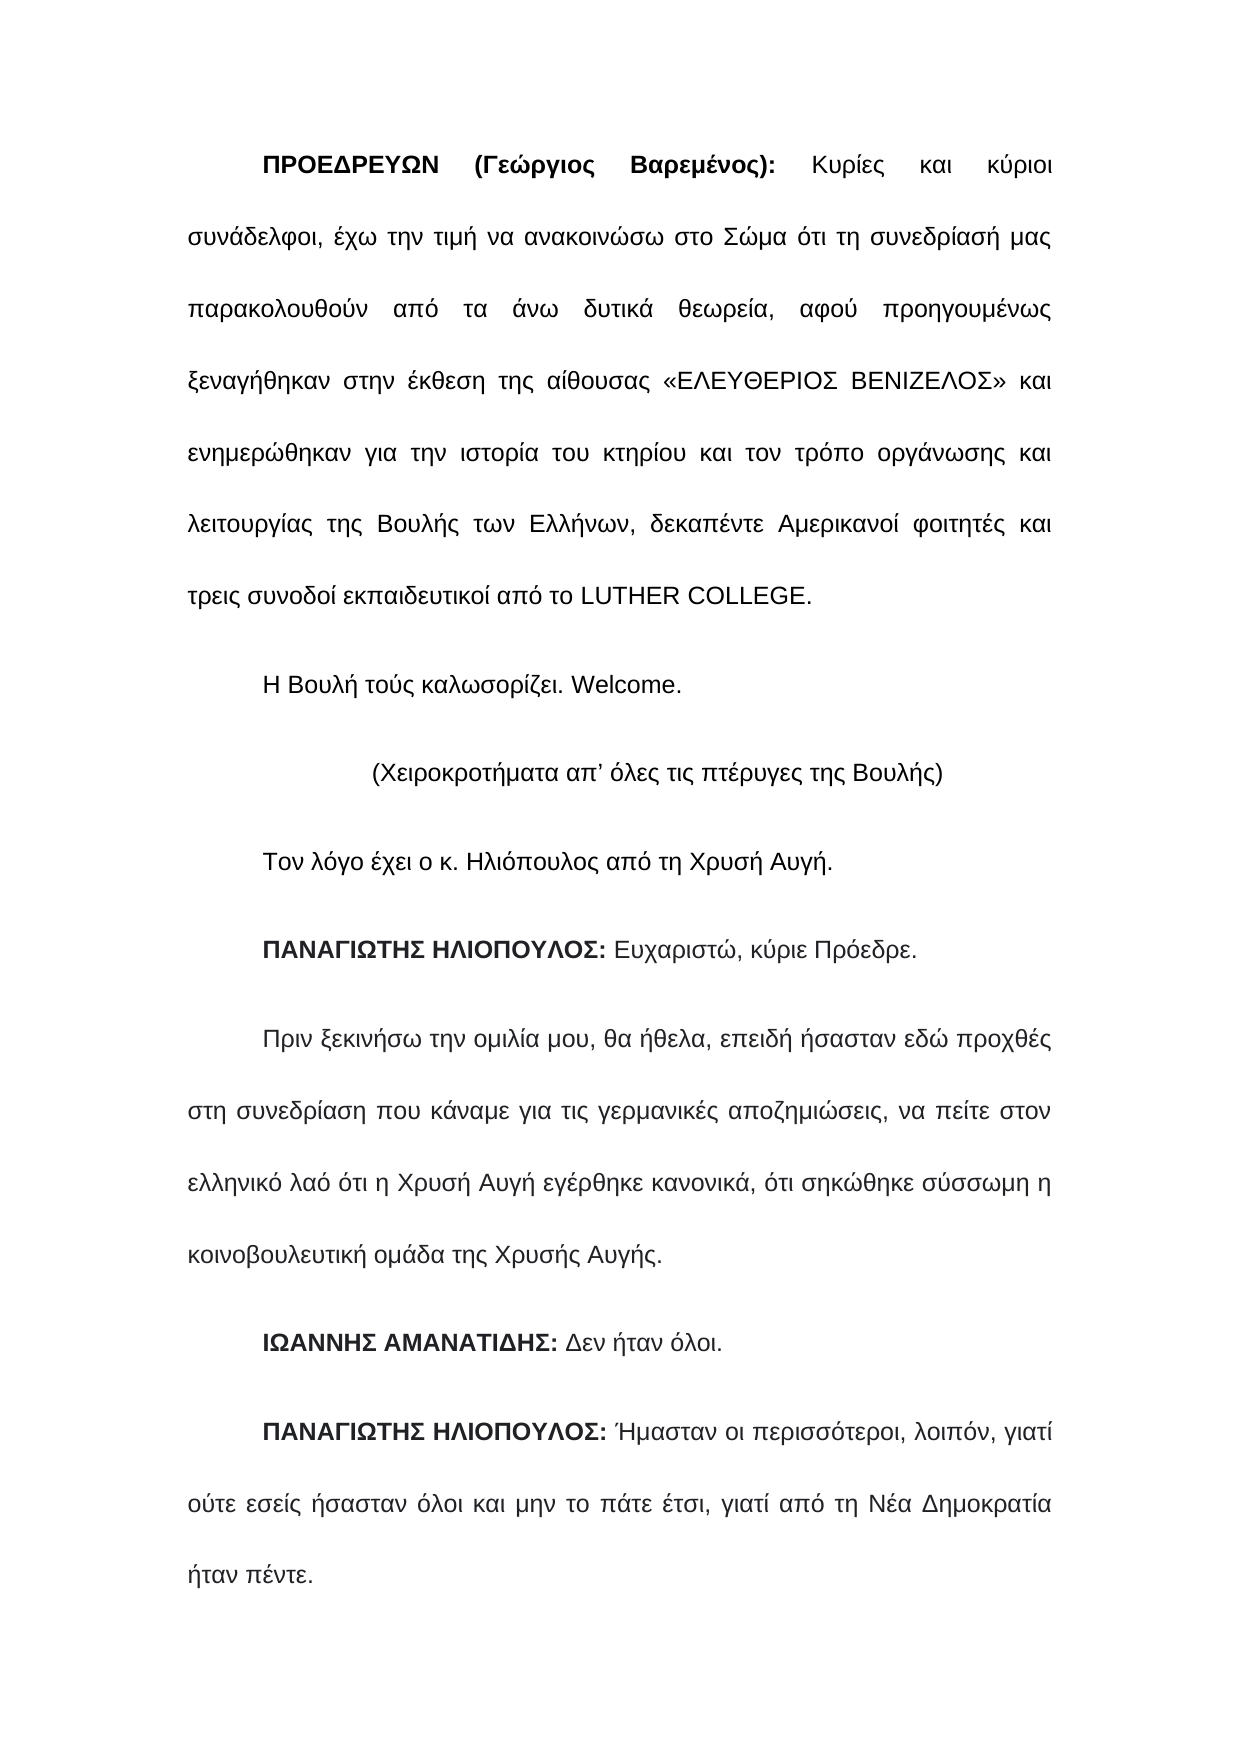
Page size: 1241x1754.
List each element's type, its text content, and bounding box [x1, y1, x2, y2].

text ΠΑΝΑΓΙΩΤΗΣ ΗΛΙΟΠΟΥΛΟΣ: Ήμασταν οι περισσότεροι, λοιπόν, γιατί ούτε εσείς ήσασταν όλοι και μην το πάτε έτσι, γιατί από τη Νέα Δημοκρατία ήταν πέντε. [187, 1417, 1053, 1589]
text Πριν ξεκινήσω την ομιλία μου, θα ήθελα, επειδή ήσασταν εδώ προχθές στη συνεδρίαση που κάναμε για τις γερμανικές αποζημιώσεις, να πείτε στον ελληνικό λαό ότι η Χρυσή Αυγή εγέρθηκε κανονικά, ότι σηκώθηκε σύσσωμη η κοινοβουλευτική ομάδα της Χρυσής Αυγής. [187, 1024, 1053, 1268]
text ΠΡΟΕΔΡΕΥΩΝ (Γεώργιος Βαρεμένος): Κυρίες και κύριοι συνάδελφοι, έχω την τιμή να ανακοινώσω στο Σώμα ότι τη συνεδρίασή μας παρακολουθούν από τα άνω δυτικά θεωρεία, αφού προηγουμένως ξεναγήθηκαν στην έκθεση της αίθουσας «ΕΛΕΥΘΕΡΙΟΣ ΒΕΝΙΖΕΛΟΣ» και ενημερώθηκαν για την ιστορία του κτηρίου και τον τρόπο οργάνωσης και λειτουργίας της Βουλής των Ελλήνων, δεκαπέντε Αμερικανοί φοιτητές και τρεις συνοδοί εκπαιδευτικοί από το LUTHER COLLEGE. [187, 150, 1053, 610]
text Τον λόγο έχει ο κ. Ηλιόπουλος από τη Χρυσή Αυγή. [187, 847, 1053, 876]
text (Χειροκροτήματα απ’ όλες τις πτέρυγες της Βουλής) [187, 758, 1053, 787]
text ΙΩΑΝΝΗΣ ΑΜΑΝΑΤΙΔΗΣ: Δεν ήταν όλοι. [187, 1328, 1053, 1357]
text ΠΑΝΑΓΙΩΤΗΣ ΗΛΙΟΠΟΥΛΟΣ: Ευχαριστώ, κύριε Πρόεδρε. [187, 935, 1053, 964]
text Η Βουλή τούς καλωσορίζει. Welcome. [187, 670, 1053, 698]
